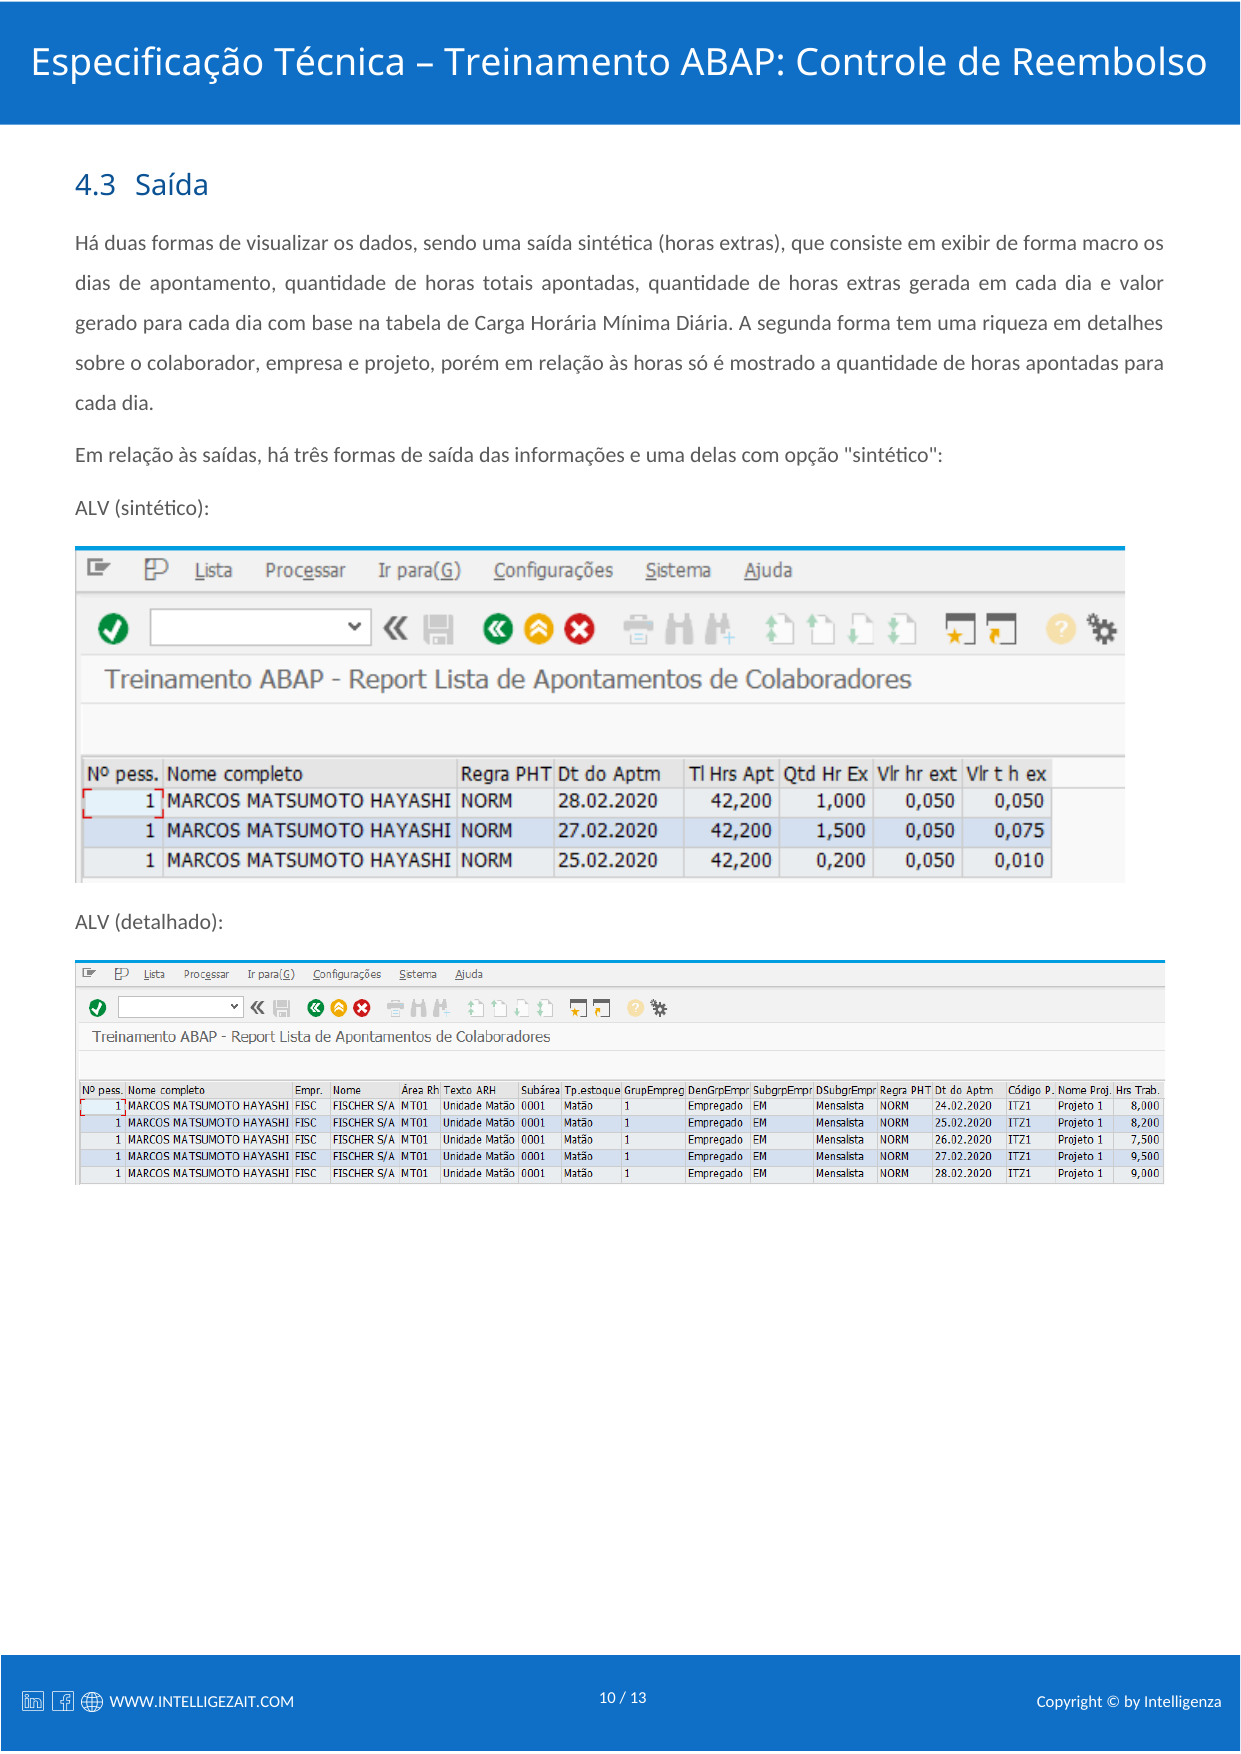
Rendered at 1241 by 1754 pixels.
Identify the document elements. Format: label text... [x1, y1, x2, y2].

picture [22, 1691, 44, 1711]
picture [81, 1692, 103, 1712]
picture [75, 964, 1166, 1185]
picture [52, 1691, 74, 1711]
text Há duas formas de visualizar os dados, sendo uma saída sintética (horas extras), que consiste em exibir de forma macro os dias de apontamento, quantidade de horas totais apontadas, quantidade de horas extras gerada em cada dia e valor gerado para cada dia com base na tabela de Carga Horária Mínima Diária. A segunda forma tem uma riqueza em detalhes sobre o colaborador, empresa e projeto, porém em relação às horas só é mostrado a quantidade de horas apontadas para cada dia. [75, 229, 1165, 416]
picture [75, 551, 1125, 883]
text ALV (detalhado): [75, 908, 1165, 935]
text Em relação às saídas, há três formas de saída das informações e uma delas com opção "sintético": [75, 442, 1165, 468]
text ALV (sintético): [75, 494, 1165, 521]
subtitle Saída [75, 164, 1165, 204]
